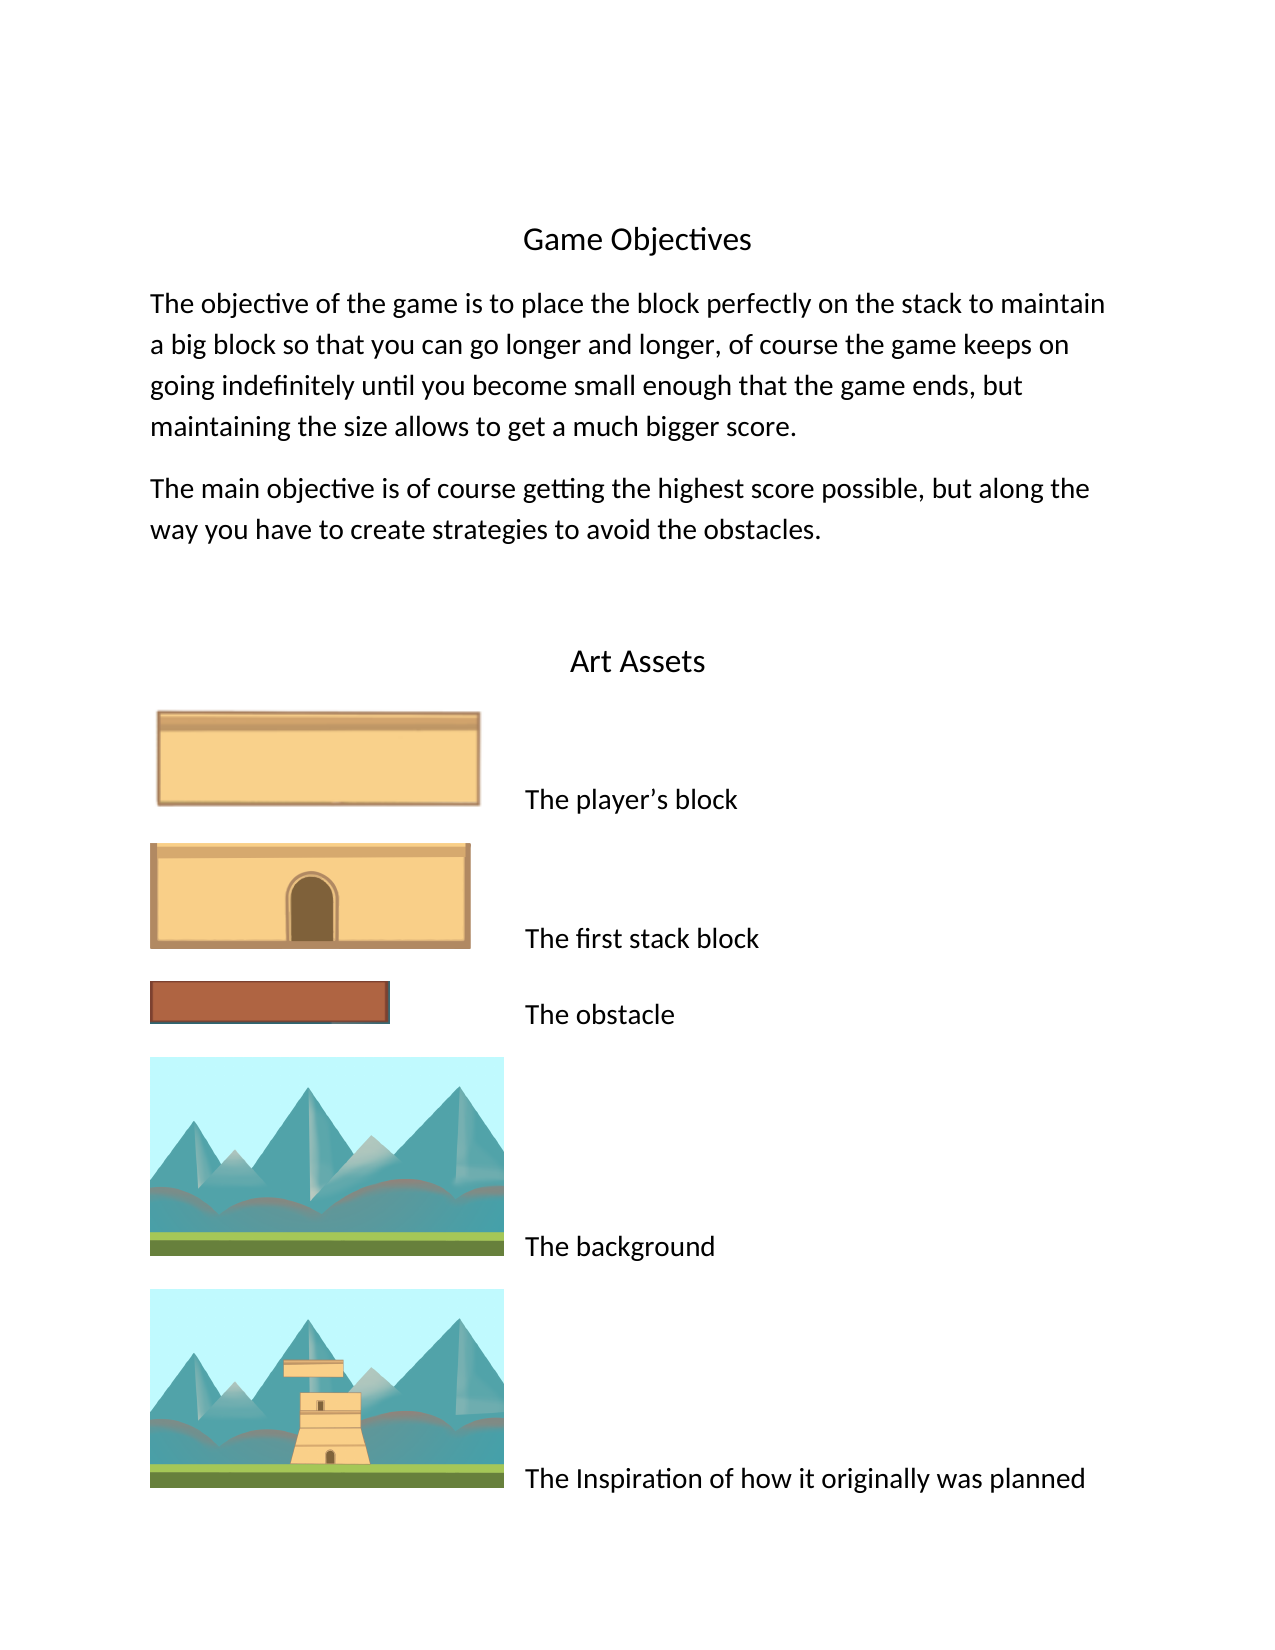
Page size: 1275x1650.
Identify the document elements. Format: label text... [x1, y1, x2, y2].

text The objective of the game is to place the block perfectly on the stack to maintain a big block so that you can go longer and longer, of course the game keeps on going indefinitely until you become small enough that the game ends, but maintaining the size allows to get a much bigger score. [150, 285, 1125, 444]
picture [150, 843, 471, 949]
text The main objective is of course getting the highest score possible, but along the way you have to create strategies to avoid the obstacles. [150, 470, 1125, 546]
text Game Objectives [150, 218, 1125, 258]
picture [150, 707, 485, 810]
picture [150, 981, 390, 1024]
picture [150, 1289, 504, 1488]
text Art Assets [150, 640, 1125, 681]
picture [150, 1057, 504, 1256]
text The obstacle [150, 982, 1125, 1031]
